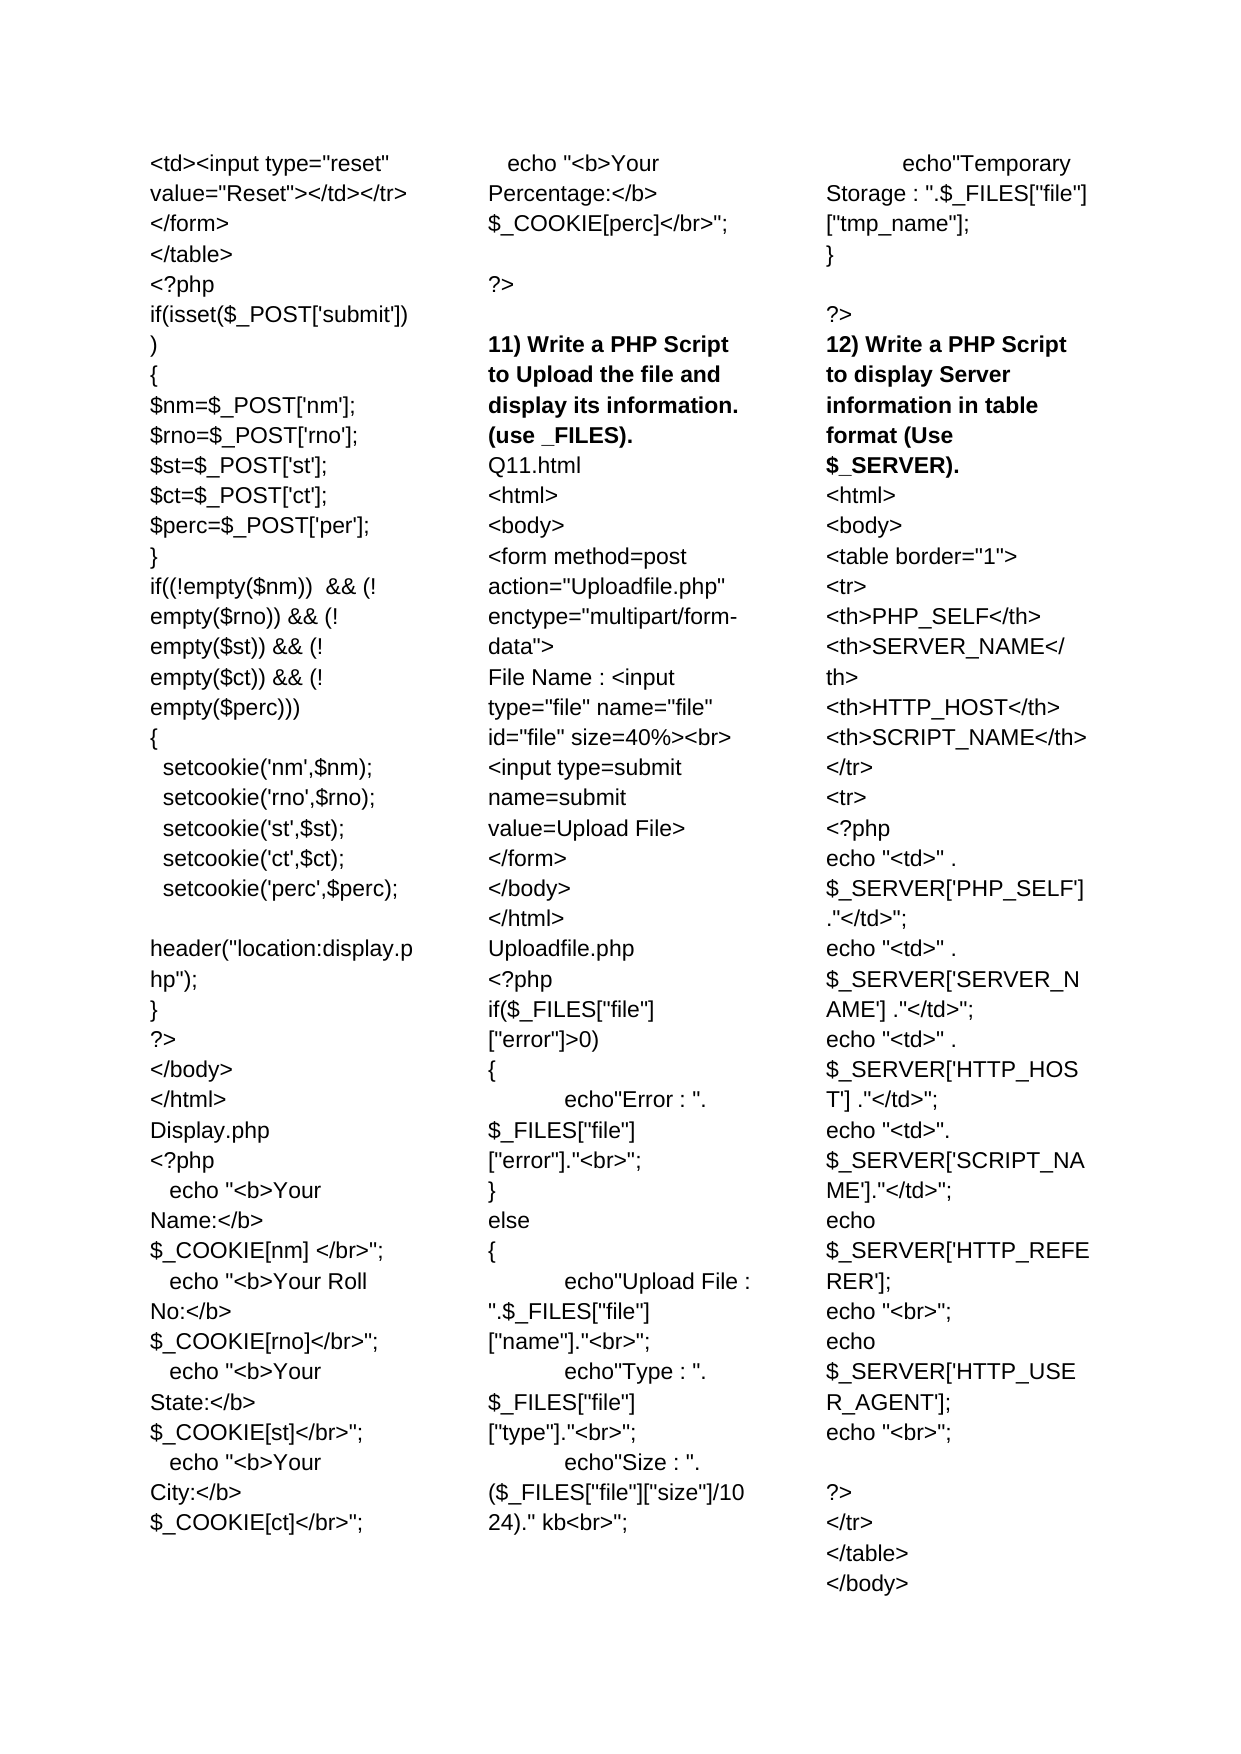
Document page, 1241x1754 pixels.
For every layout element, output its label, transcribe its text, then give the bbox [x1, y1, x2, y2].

text <input type=submit name=submit value=Upload File> [488, 754, 752, 841]
text <?php [150, 271, 414, 297]
text setcookie('ct',$ct); [150, 845, 414, 871]
text setcookie('nm',$nm); [150, 754, 414, 781]
text <?php [488, 966, 752, 992]
text } [150, 543, 414, 569]
text <html> [826, 482, 1090, 509]
text { [150, 361, 414, 388]
text { [488, 1237, 752, 1264]
text <tr> [826, 573, 1090, 599]
text <th>SERVER_NAME</th> [826, 633, 1090, 690]
text <td><input type="reset" value="Reset"></td></tr> [150, 150, 414, 207]
text ?> [488, 271, 752, 297]
text <th>HTTP_HOST</th> [826, 694, 1090, 720]
text </body> [150, 1056, 414, 1083]
text $nm=$_POST['nm']; [150, 392, 414, 418]
text else [488, 1207, 752, 1234]
text </form> [488, 845, 752, 871]
text echo "<br>"; [826, 1419, 1090, 1445]
text header("location:display.php"); [150, 905, 414, 992]
text </table> [826, 1539, 1090, 1566]
text </table> [150, 241, 414, 267]
text echo "<td>" .$_SERVER['HTTP_HOST'] ."</td>"; [826, 1026, 1090, 1113]
text <html> [488, 482, 752, 509]
text echo "<b>Your State:</b> $_COOKIE[st]</br>"; [150, 1358, 414, 1445]
text { [488, 1056, 752, 1083]
text $ct=$_POST['ct']; [150, 482, 414, 509]
text setcookie('perc',$perc); [150, 875, 414, 901]
text echo"Temporary Storage : ".$_FILES["file"]["tmp_name"]; [826, 150, 1090, 237]
text echo "<b>Your City:</b> $_COOKIE[ct]</br>"; [150, 1449, 414, 1536]
text if($_FILES["file"]["error"]>0) [488, 996, 752, 1052]
text ?> [826, 301, 1090, 327]
text <?php [826, 814, 1090, 841]
text $perc=$_POST['per']; [150, 512, 414, 539]
text echo "<br>"; [826, 1298, 1090, 1324]
text <tr> [826, 784, 1090, 811]
text echo "<td>" .$_SERVER['SERVER_NAME'] ."</td>"; [826, 935, 1090, 1022]
text Display.php [150, 1117, 414, 1143]
text echo"Type : ".$_FILES["file"]["type"]."<br>"; [488, 1358, 752, 1445]
text <?php [150, 1147, 414, 1173]
text echo "<td>" .$_SERVER['PHP_SELF'] ."</td>"; [826, 845, 1090, 932]
text <body> [488, 512, 752, 539]
text </body> [826, 1570, 1090, 1596]
text echo"Error : ".$_FILES["file"]["error"]."<br>"; [488, 1086, 752, 1173]
text echo $_SERVER['HTTP_REFERER']; [826, 1207, 1090, 1294]
text if(isset($_POST['submit'])) [150, 301, 414, 358]
text echo "<td>".$_SERVER['SCRIPT_NAME']."</td>"; [826, 1117, 1090, 1203]
text <form method=post action="Uploadfile.php" enctype="multipart/form-data"> [488, 543, 752, 660]
text <body> [826, 512, 1090, 539]
text echo "<b>Your Name:</b> $_COOKIE[nm] </br>"; [150, 1177, 414, 1264]
text } [150, 996, 414, 1022]
text </tr> [826, 754, 1090, 781]
text </html> [488, 905, 752, 932]
text </tr> [826, 1509, 1090, 1536]
text } [488, 1177, 752, 1203]
text 12) Write a PHP Script to display Server information in table format (Use $_SERVER). [826, 331, 1090, 478]
text <table border="1"> [826, 543, 1090, 569]
text setcookie('st',$st); [150, 814, 414, 841]
text echo"Upload File : ".$_FILES["file"]["name"]."<br>"; [488, 1268, 752, 1354]
text <th>PHP_SELF</th> [826, 603, 1090, 629]
text $st=$_POST['st']; [150, 452, 414, 478]
text </html> [150, 1086, 414, 1113]
text Uploadfile.php [488, 935, 752, 962]
text ?> [826, 1479, 1090, 1506]
text echo "<b>Your Roll No:</b> $_COOKIE[rno]</br>"; [150, 1268, 414, 1354]
text echo $_SERVER['HTTP_USER_AGENT']; [826, 1328, 1090, 1415]
text setcookie('rno',$rno); [150, 784, 414, 811]
text echo "<b>Your Percentage:</b> $_COOKIE[perc]</br>"; [488, 150, 752, 237]
text } [826, 241, 1090, 267]
text 11) Write a PHP Script to Upload the file and display its information.(use _FILES). [488, 331, 752, 448]
text ?> [150, 1026, 414, 1052]
text echo"Size : ".($_FILES["file"]["size"]/1024)." kb<br>"; [488, 1449, 752, 1536]
text Q11.html [488, 452, 752, 478]
text </body> [488, 875, 752, 901]
text </form> [150, 210, 414, 237]
text if((!empty($nm)) && (!empty($rno)) && (!empty($st)) && (!empty($ct)) && (!empty($perc))) [150, 573, 414, 720]
text $rno=$_POST['rno']; [150, 422, 414, 448]
text File Name : <input type="file" name="file" id="file" size=40%><br> [488, 663, 752, 750]
text <th>SCRIPT_NAME</th> [826, 724, 1090, 750]
text { [150, 724, 414, 750]
